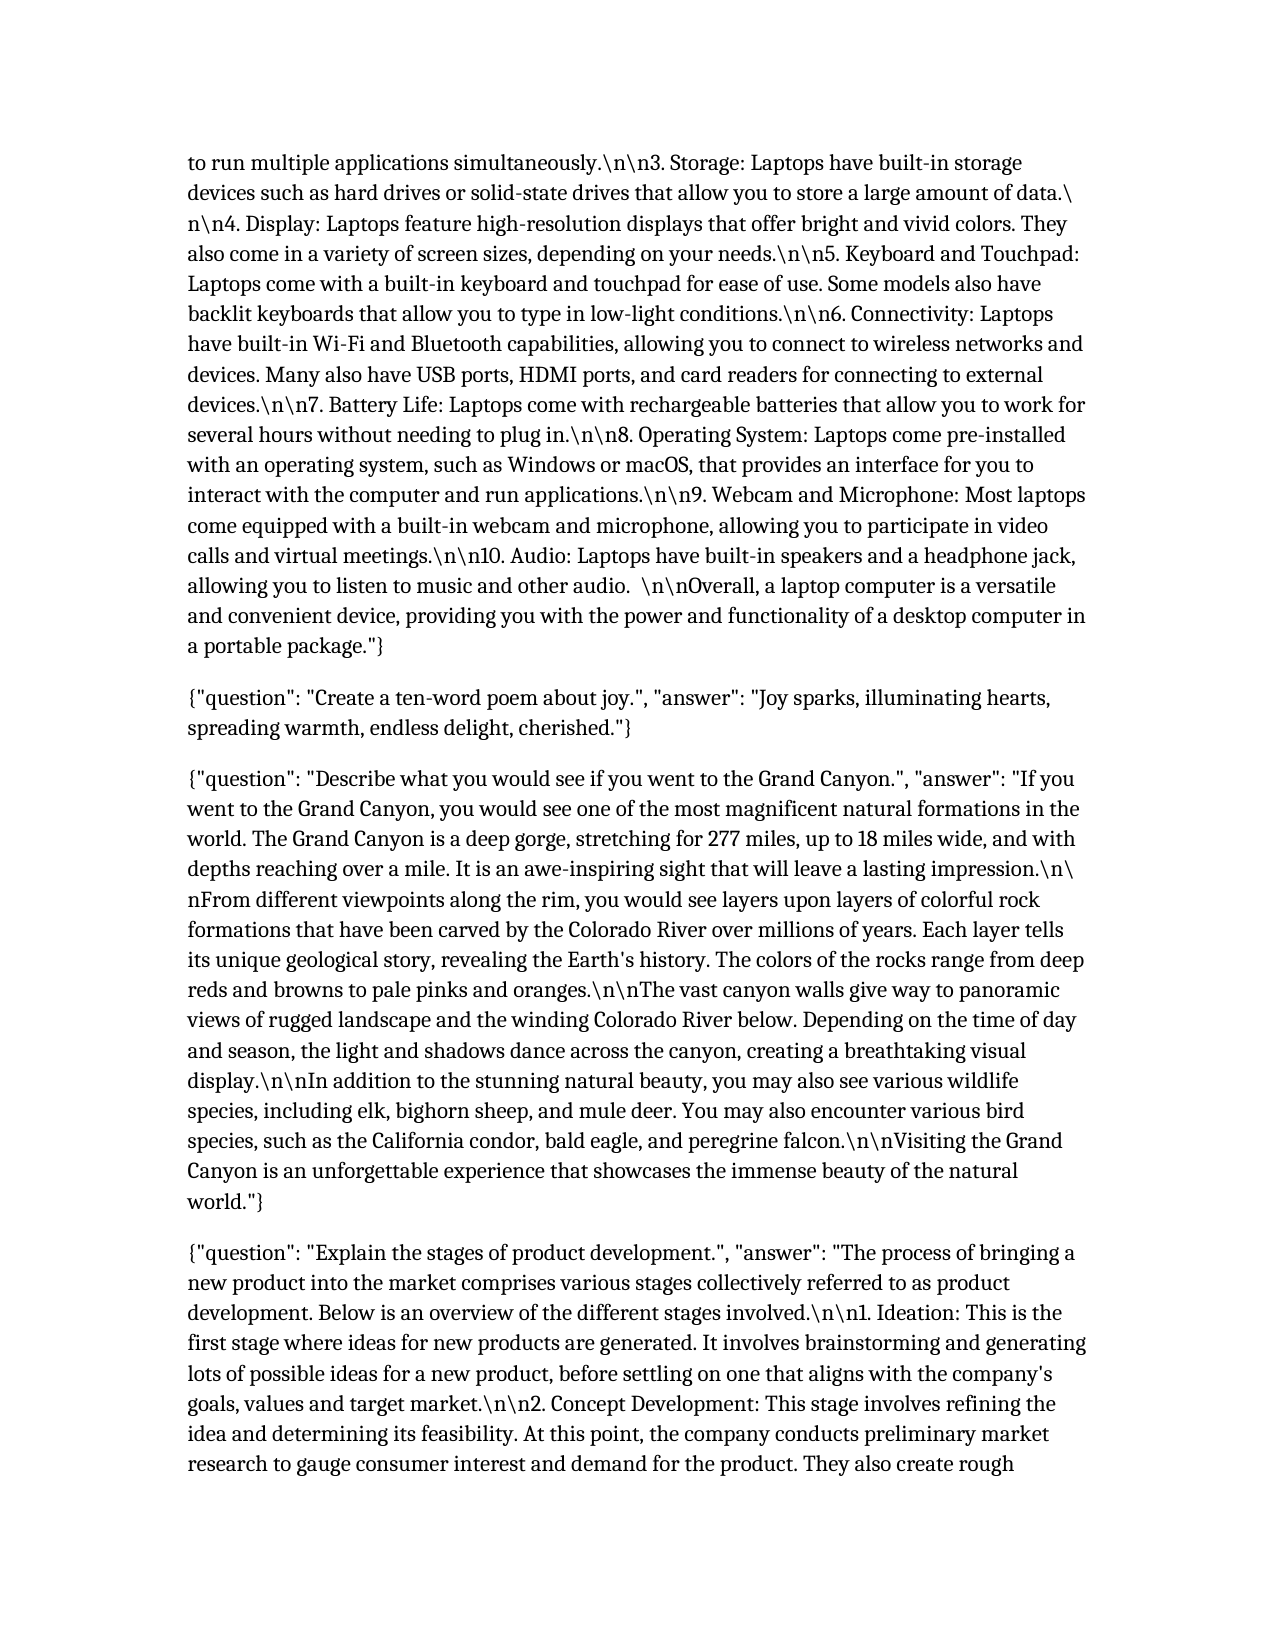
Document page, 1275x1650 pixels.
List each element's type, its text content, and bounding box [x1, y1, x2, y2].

text {"question": "Create a ten-word poem about joy.", "answer": "Joy sparks, illuminating hearts, spreading warmth, endless delight, cherished."} [187, 684, 1087, 741]
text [187, 1239, 1087, 1477]
text {"question": "Describe what you would see if you went to the Grand Canyon.", "answer": "If you went to the Grand Canyon, you would see one of the most magnificent natural formations in the world. The Grand Canyon is a deep gorge, stretching for 277 miles, up to 18 miles wide, and with depths reaching over a mile. It is an awe-inspiring sight that will leave a lasting impression.\n\nFrom different viewpoints along the rim, you would see layers upon layers of colorful rock formations that have been carved by the Colorado River over millions of years. Each layer tells its unique geological story, revealing the Earth's history. The colors of the rocks range from deep reds and browns to pale pinks and oranges.\n\nThe vast canyon walls give way to panoramic views of rugged landscape and the winding Colorado River below. Depending on the time of day and season, the light and shadows dance across the canyon, creating a breathtaking visual display.\n\nIn addition to the stunning natural beauty, you may also see various wildlife species, including elk, bighorn sheep, and mule deer. You may also encounter various bird species, such as the California condor, bald eagle, and peregrine falcon.\n\nVisiting the Grand Canyon is an unforgettable experience that showcases the immense beauty of the natural world."} [187, 766, 1087, 1215]
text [187, 150, 1087, 660]
